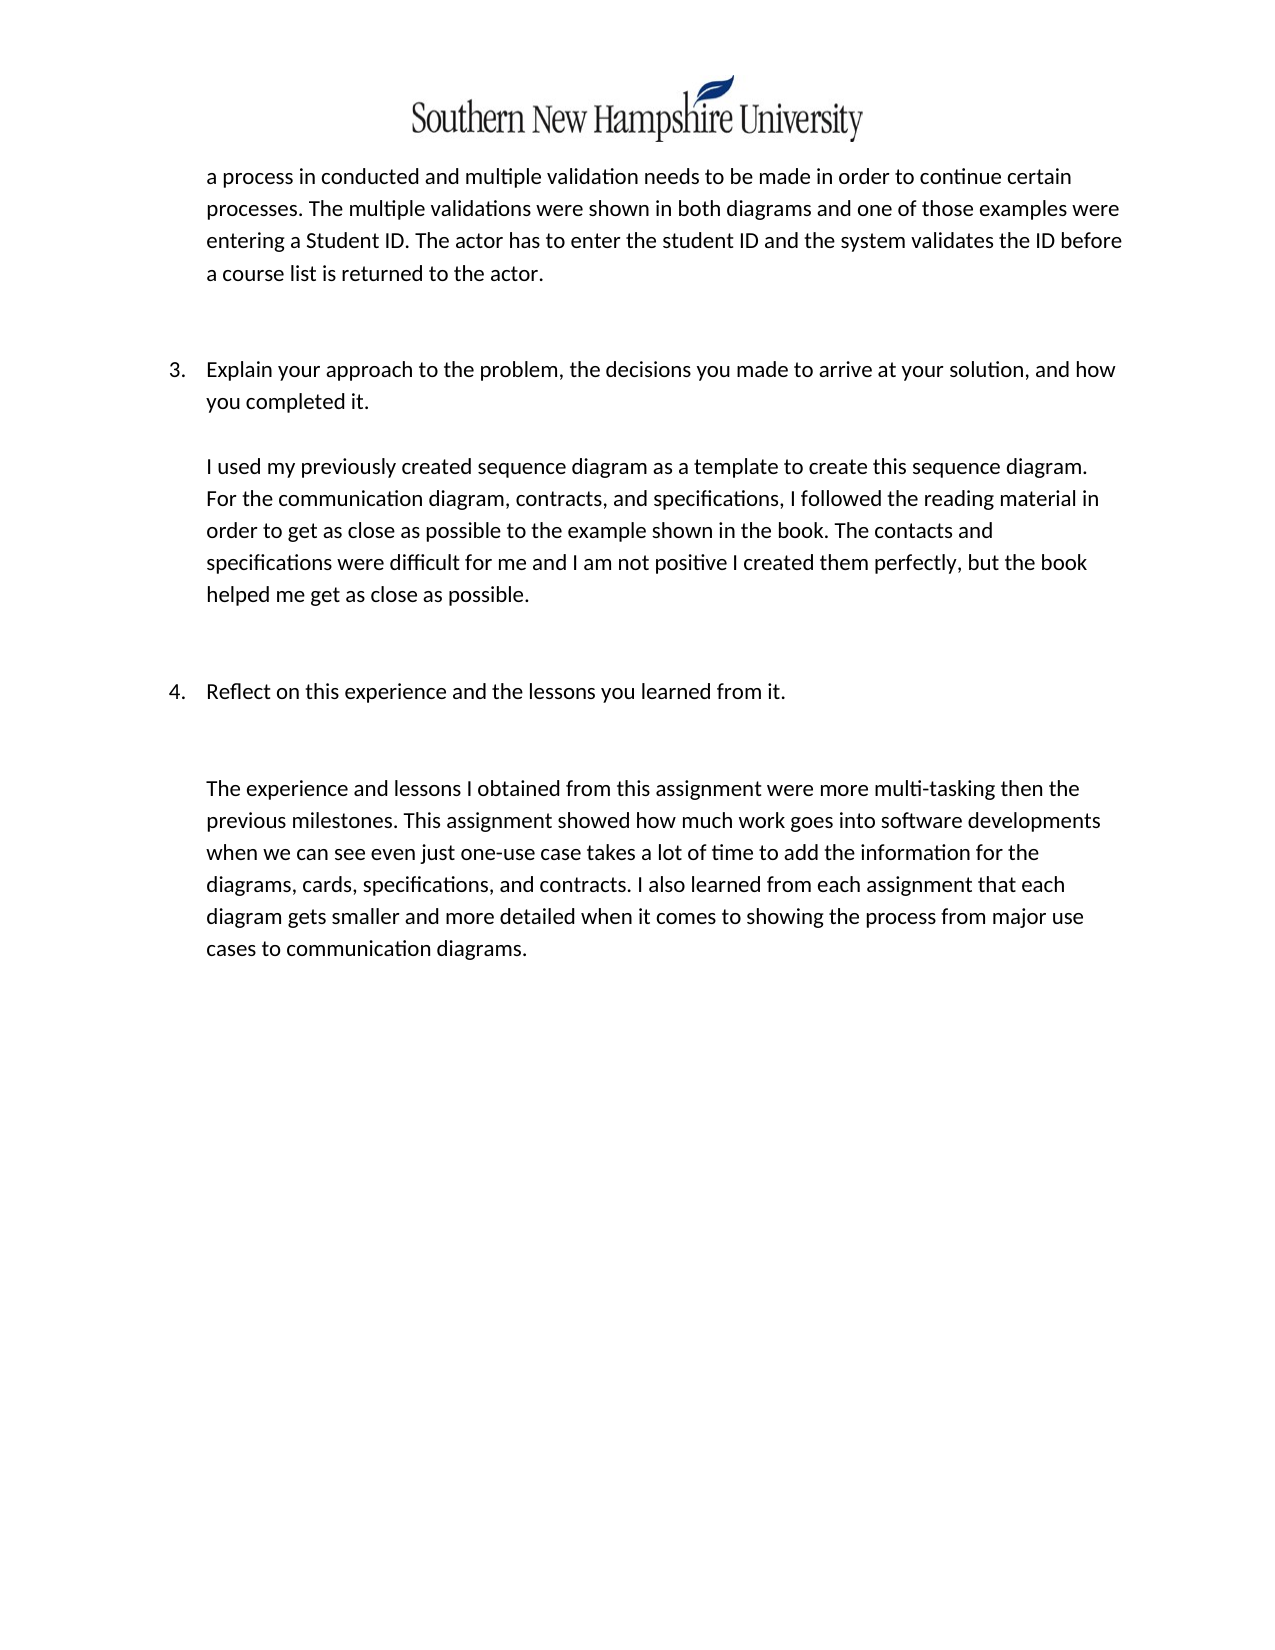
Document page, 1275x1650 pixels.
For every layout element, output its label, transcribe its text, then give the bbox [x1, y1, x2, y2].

picture [412, 75, 863, 142]
list Explain your approach to the problem, the decisions you made to arrive at your solution, and how you completed it. [169, 355, 1125, 415]
list Reflect on this experience and the lessons you learned from it. [169, 677, 1125, 705]
list I used my previously created sequence diagram as a template to create this sequence diagram. For the communication diagram, contracts, and specifications, I followed the reading material in order to get as close as possible to the example shown in the book. The contacts and specifications were difficult for me and I am not positive I created them perfectly, but the book helped me get as close as possible. [206, 452, 1125, 608]
text The experience and lessons I obtained from this assignment were more multi-tasking then the previous milestones. This assignment showed how much work goes into software developments when we can see even just one-use case takes a lot of time to add the information for the diagrams, cards, specifications, and contracts. I also learned from each assignment that each diagram gets smaller and more detailed when it comes to showing the process from major use cases to communication diagrams. [206, 774, 1125, 963]
